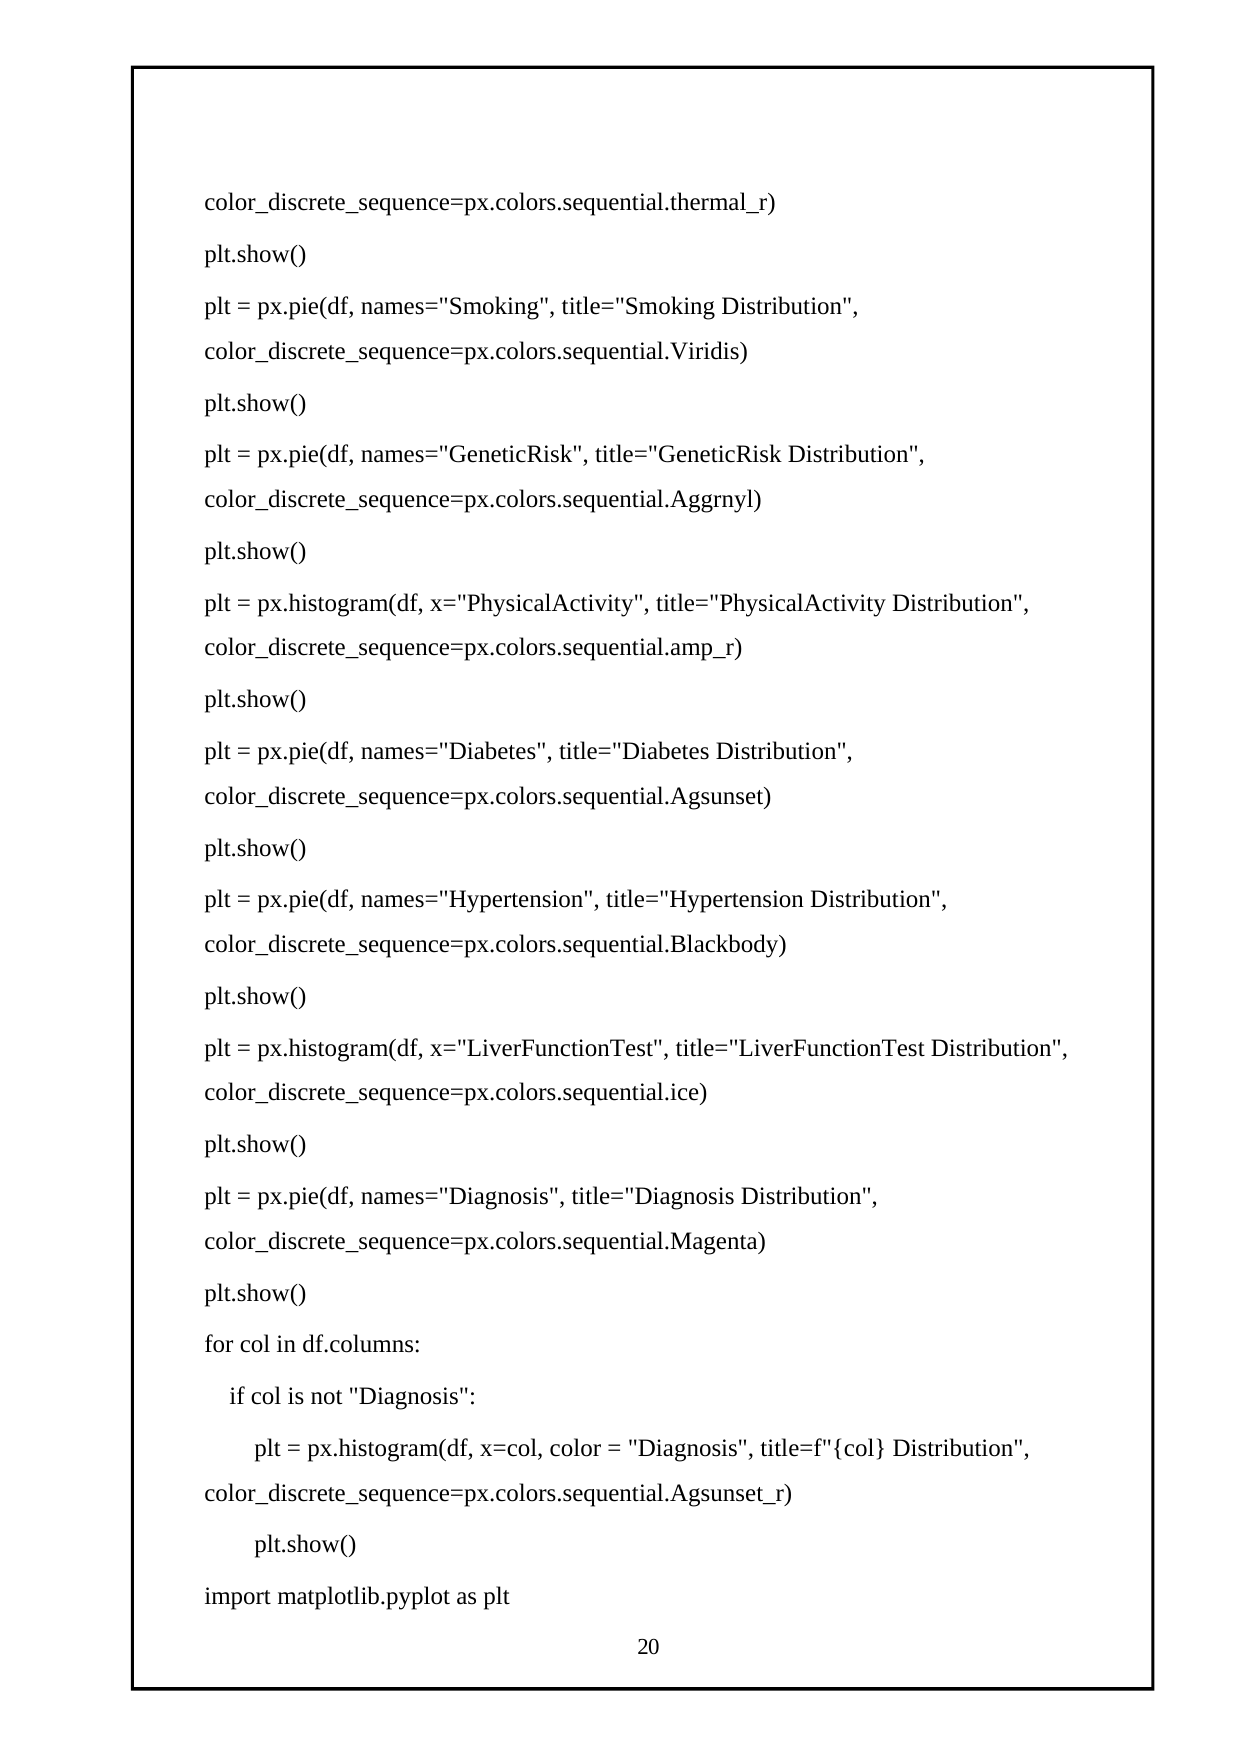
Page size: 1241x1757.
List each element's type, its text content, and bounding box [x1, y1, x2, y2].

text plt = px.pie(df, names="GeneticRisk", title="GeneticRisk Distribution", color_discrete_sequence=px.colors.sequential.Aggrnyl) [204, 439, 1135, 513]
text plt.show() [204, 684, 1135, 713]
text plt = px.pie(df, names="Hypertension", title="Hypertension Distribution", color_discrete_sequence=px.colors.sequential.Blackbody) [204, 884, 1135, 958]
text plt = px.pie(df, names="Smoking", title="Smoking Distribution", color_discrete_sequence=px.colors.sequential.Viridis) [204, 291, 1135, 364]
text plt = px.pie(df, names="Diagnosis", title="Diagnosis Distribution", color_discrete_sequence=px.colors.sequential.Magenta) [204, 1181, 1135, 1254]
text import matplotlib.pyplot as plt [204, 1581, 1135, 1610]
text plt = px.pie(df, names="Diabetes", title="Diabetes Distribution", color_discrete_sequence=px.colors.sequential.Agsunset) [204, 736, 1135, 809]
text plt.show() [204, 388, 1135, 416]
text plt = px.histogram(df, x="LiverFunctionTest", title="LiverFunctionTest Distribution", color_discrete_sequence=px.colors.sequential.ice) [204, 1033, 1135, 1106]
text plt.show() [204, 1529, 1135, 1558]
text if col is not "Diagnosis": [204, 1381, 1135, 1410]
text plt.show() [204, 1129, 1135, 1158]
text plt = px.histogram(df, x=col, color = "Diagnosis", title=f"{col} Distribution", color_discrete_sequence=px.colors.sequential.Agsunset_r) [204, 1433, 1135, 1506]
text for col in df.columns: [204, 1329, 1135, 1358]
text plt.show() [204, 536, 1135, 565]
text plt = px.histogram(df, x="PhysicalActivity", title="PhysicalActivity Distribution", color_discrete_sequence=px.colors.sequential.amp_r) [204, 588, 1135, 661]
text plt.show() [204, 981, 1135, 1010]
text plt.show() [204, 1278, 1135, 1306]
text plt.show() [204, 833, 1135, 861]
text color_discrete_sequence=px.colors.sequential.thermal_r) [204, 187, 1135, 216]
text plt.show() [204, 239, 1135, 268]
